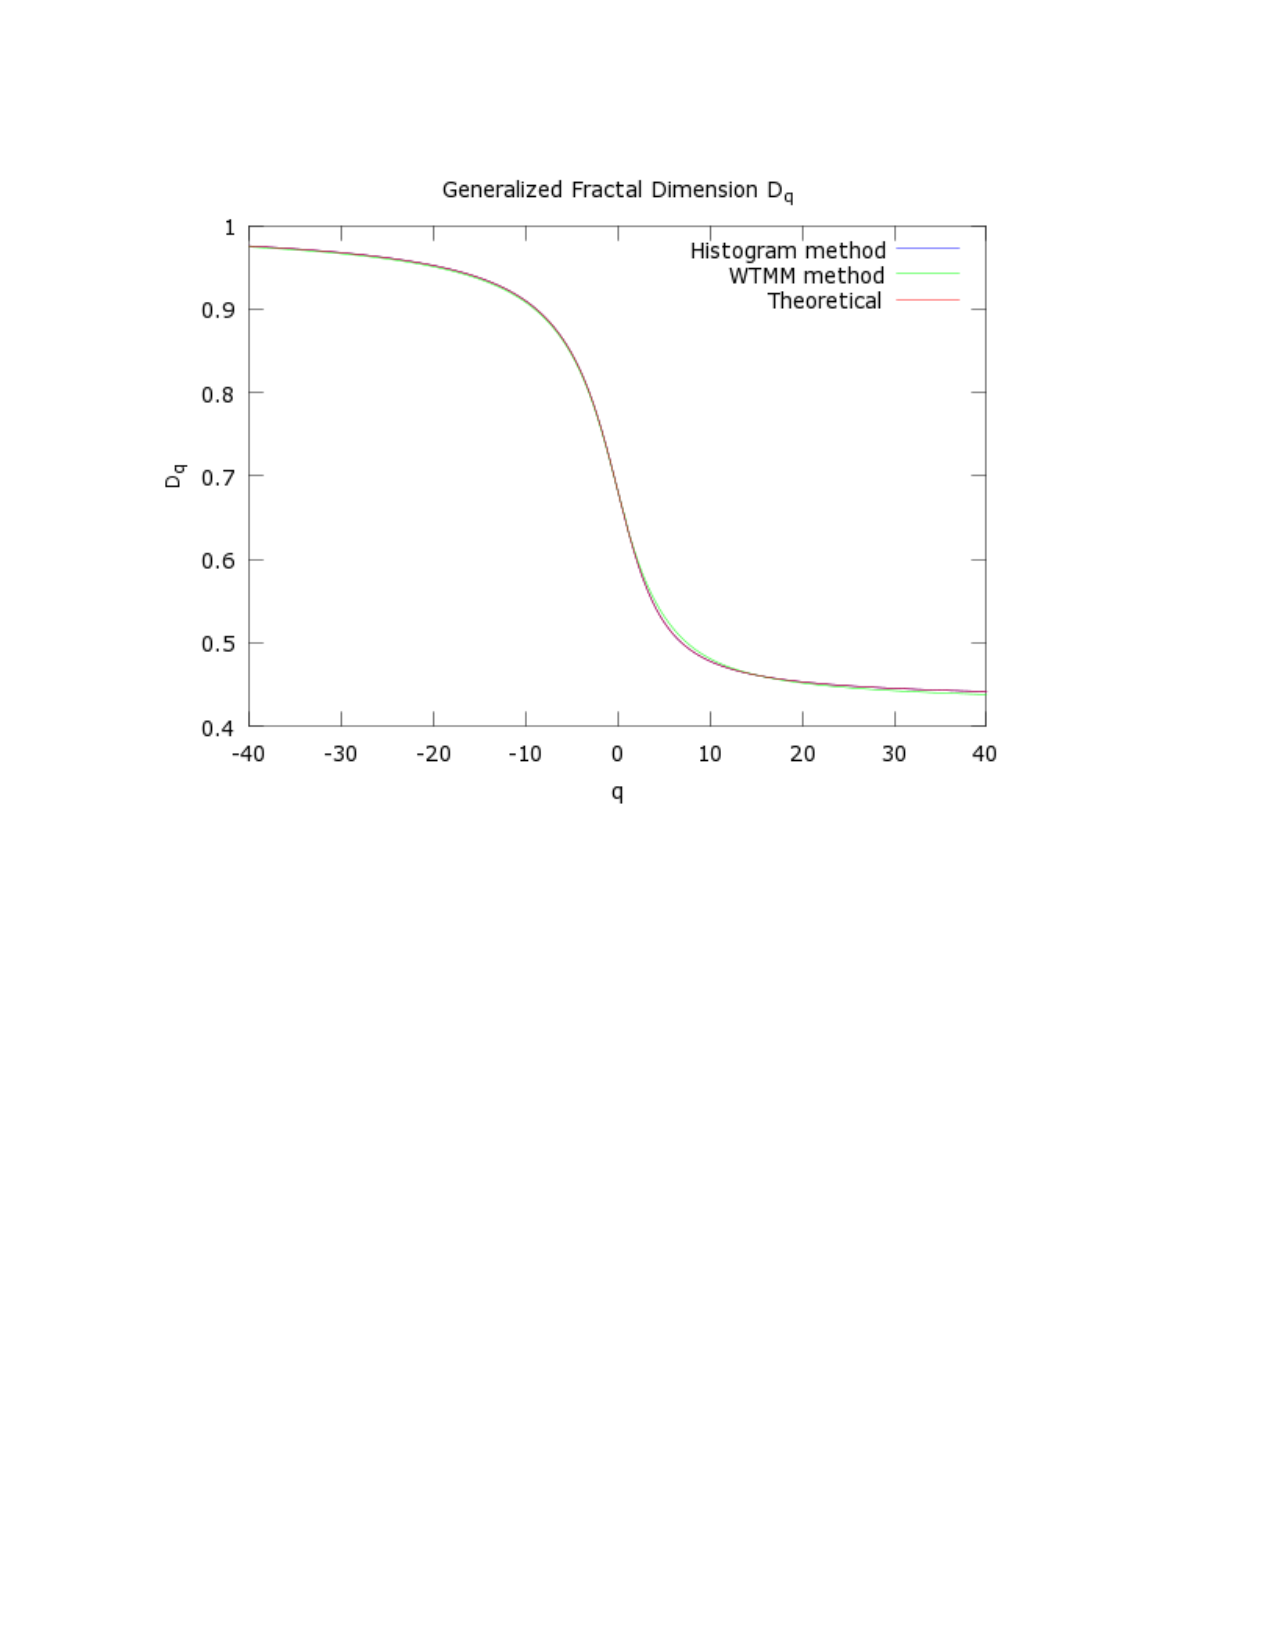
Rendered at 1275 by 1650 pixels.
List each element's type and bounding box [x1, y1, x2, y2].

picture [150, 150, 1025, 807]
